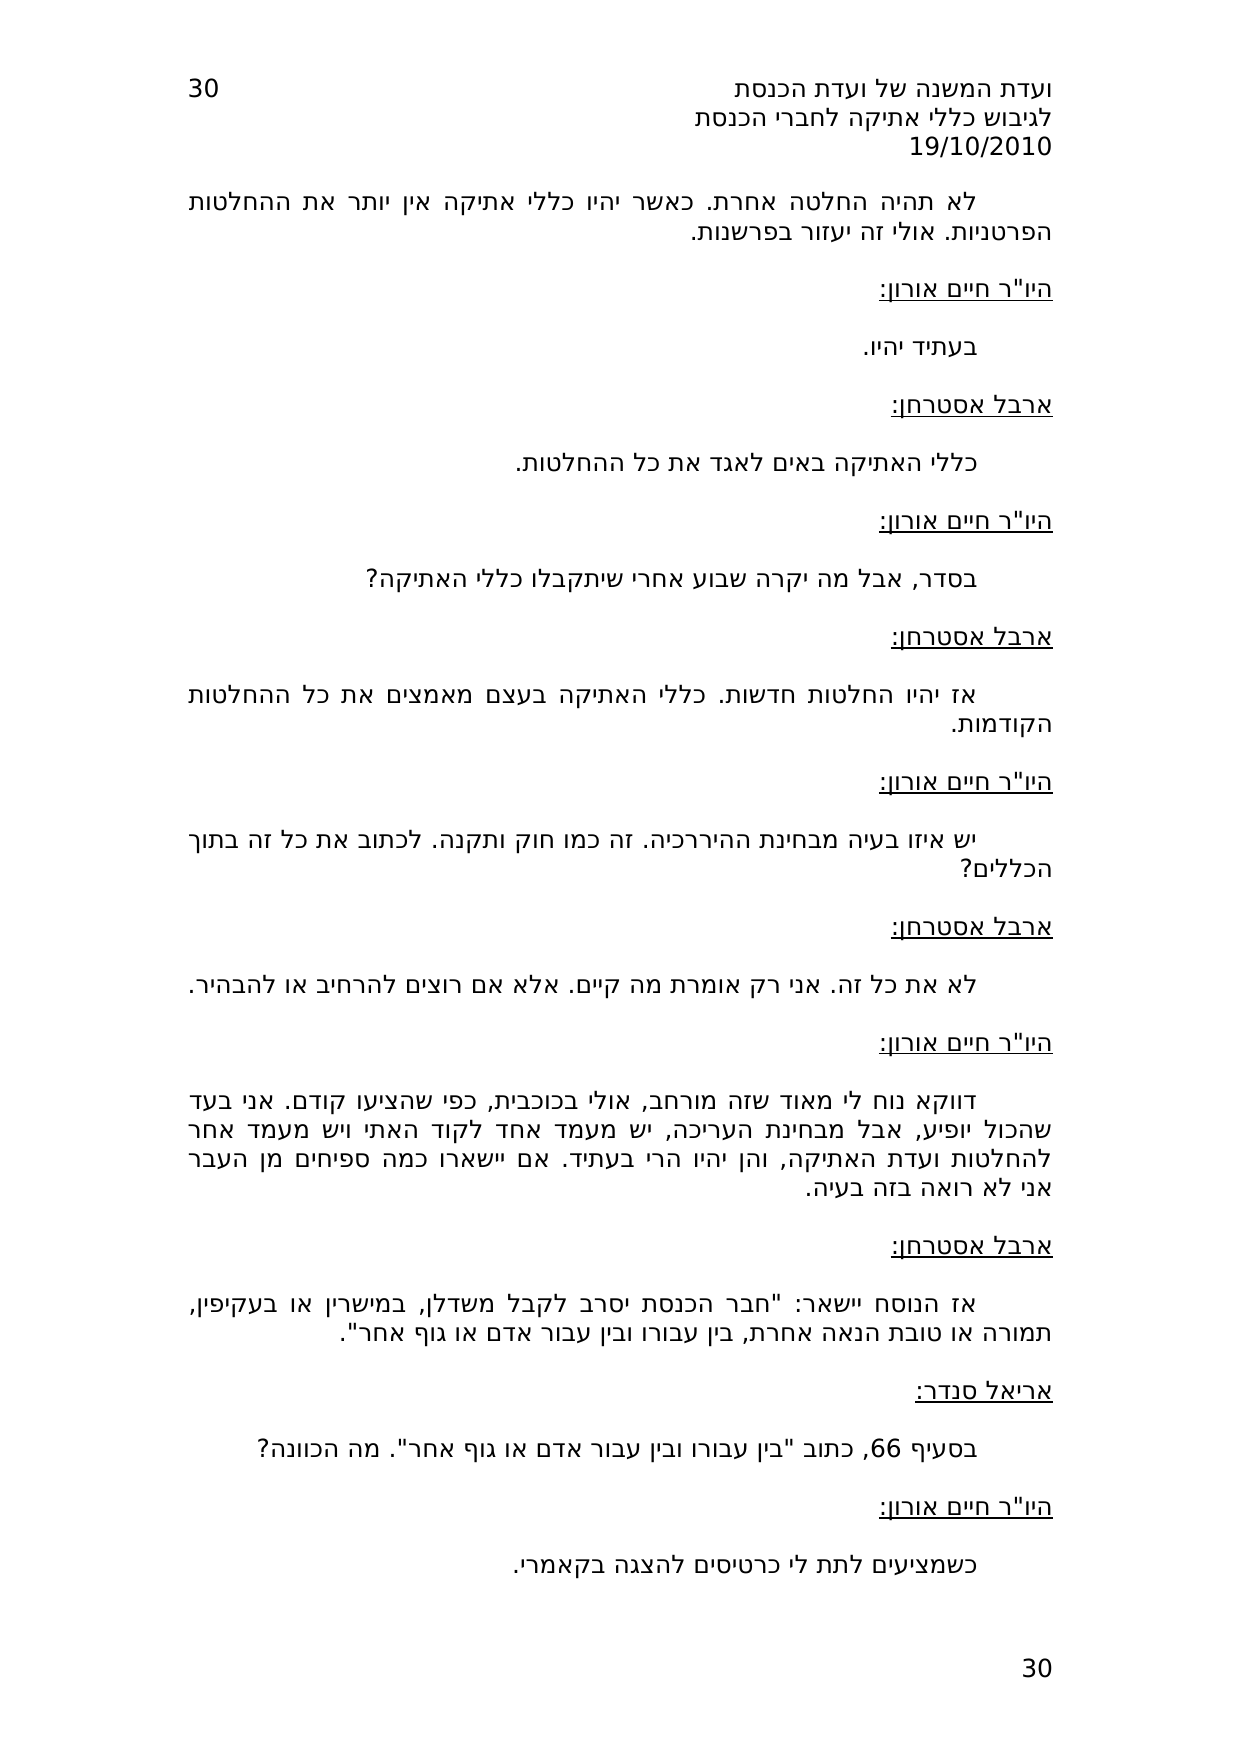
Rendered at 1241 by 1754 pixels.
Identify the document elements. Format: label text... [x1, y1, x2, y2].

text בסעיף 66, כתוב "בין עבורו ובין עבור אדם או גוף אחר". מה הכוונה? [187, 1434, 1053, 1463]
text היו"ר חיים אורון: [187, 275, 1053, 304]
text דווקא נוח לי מאוד שזה מורחב, אולי בכוכבית, כפי שהציעו קודם. אני בעד שהכול יופיע, אבל מבחינת העריכה, יש מעמד אחד לקוד האתי ויש מעמד אחר להחלטות ועדת האתיקה, והן יהיו הרי בעתיד. אם יישארו כמה ספיחים מן העבר אני לא רואה בזה בעיה. [187, 1086, 1053, 1203]
text ארבל אסטרחן: [187, 622, 1053, 651]
text ארבל אסטרחן: [187, 391, 1053, 420]
text היו"ר חיים אורון: [187, 767, 1053, 796]
text היו"ר חיים אורון: [187, 1028, 1053, 1057]
text אריאל סנדר: [187, 1376, 1053, 1406]
text היו"ר חיים אורון: [187, 506, 1053, 536]
text ארבל אסטרחן: [187, 912, 1053, 941]
text בעתיד יהיו. [187, 333, 1053, 362]
text כשמציעים לתת לי כרטיסים להצגה בקאמרי. [187, 1550, 1053, 1579]
text בסדר, אבל מה יקרה שבוע אחרי שיתקבלו כללי האתיקה? [187, 564, 1053, 593]
text אז יהיו החלטות חדשות. כללי האתיקה בעצם מאמצים את כל ההחלטות הקודמות. [187, 680, 1053, 738]
text כללי האתיקה באים לאגד את כל ההחלטות. [187, 448, 1053, 478]
text לא תהיה החלטה אחרת. כאשר יהיו כללי אתיקה אין יותר את ההחלטות הפרטניות. אולי זה יעזור בפרשנות. [187, 188, 1053, 246]
text ארבל אסטרחן: [187, 1231, 1053, 1261]
text אז הנוסח יישאר: "חבר הכנסת יסרב לקבל משדלן, במישרין או בעקיפין, תמורה או טובת הנאה אחרת, בין עבורו ובין עבור אדם או גוף אחר". [187, 1289, 1053, 1348]
text לא את כל זה. אני רק אומרת מה קיים. אלא אם רוצים להרחיב או להבהיר. [187, 970, 1053, 999]
text היו"ר חיים אורון: [187, 1492, 1053, 1521]
text יש איזו בעיה מבחינת ההיררכיה. זה כמו חוק ותקנה. לכתוב את כל זה בתוך הכללים? [187, 825, 1053, 883]
